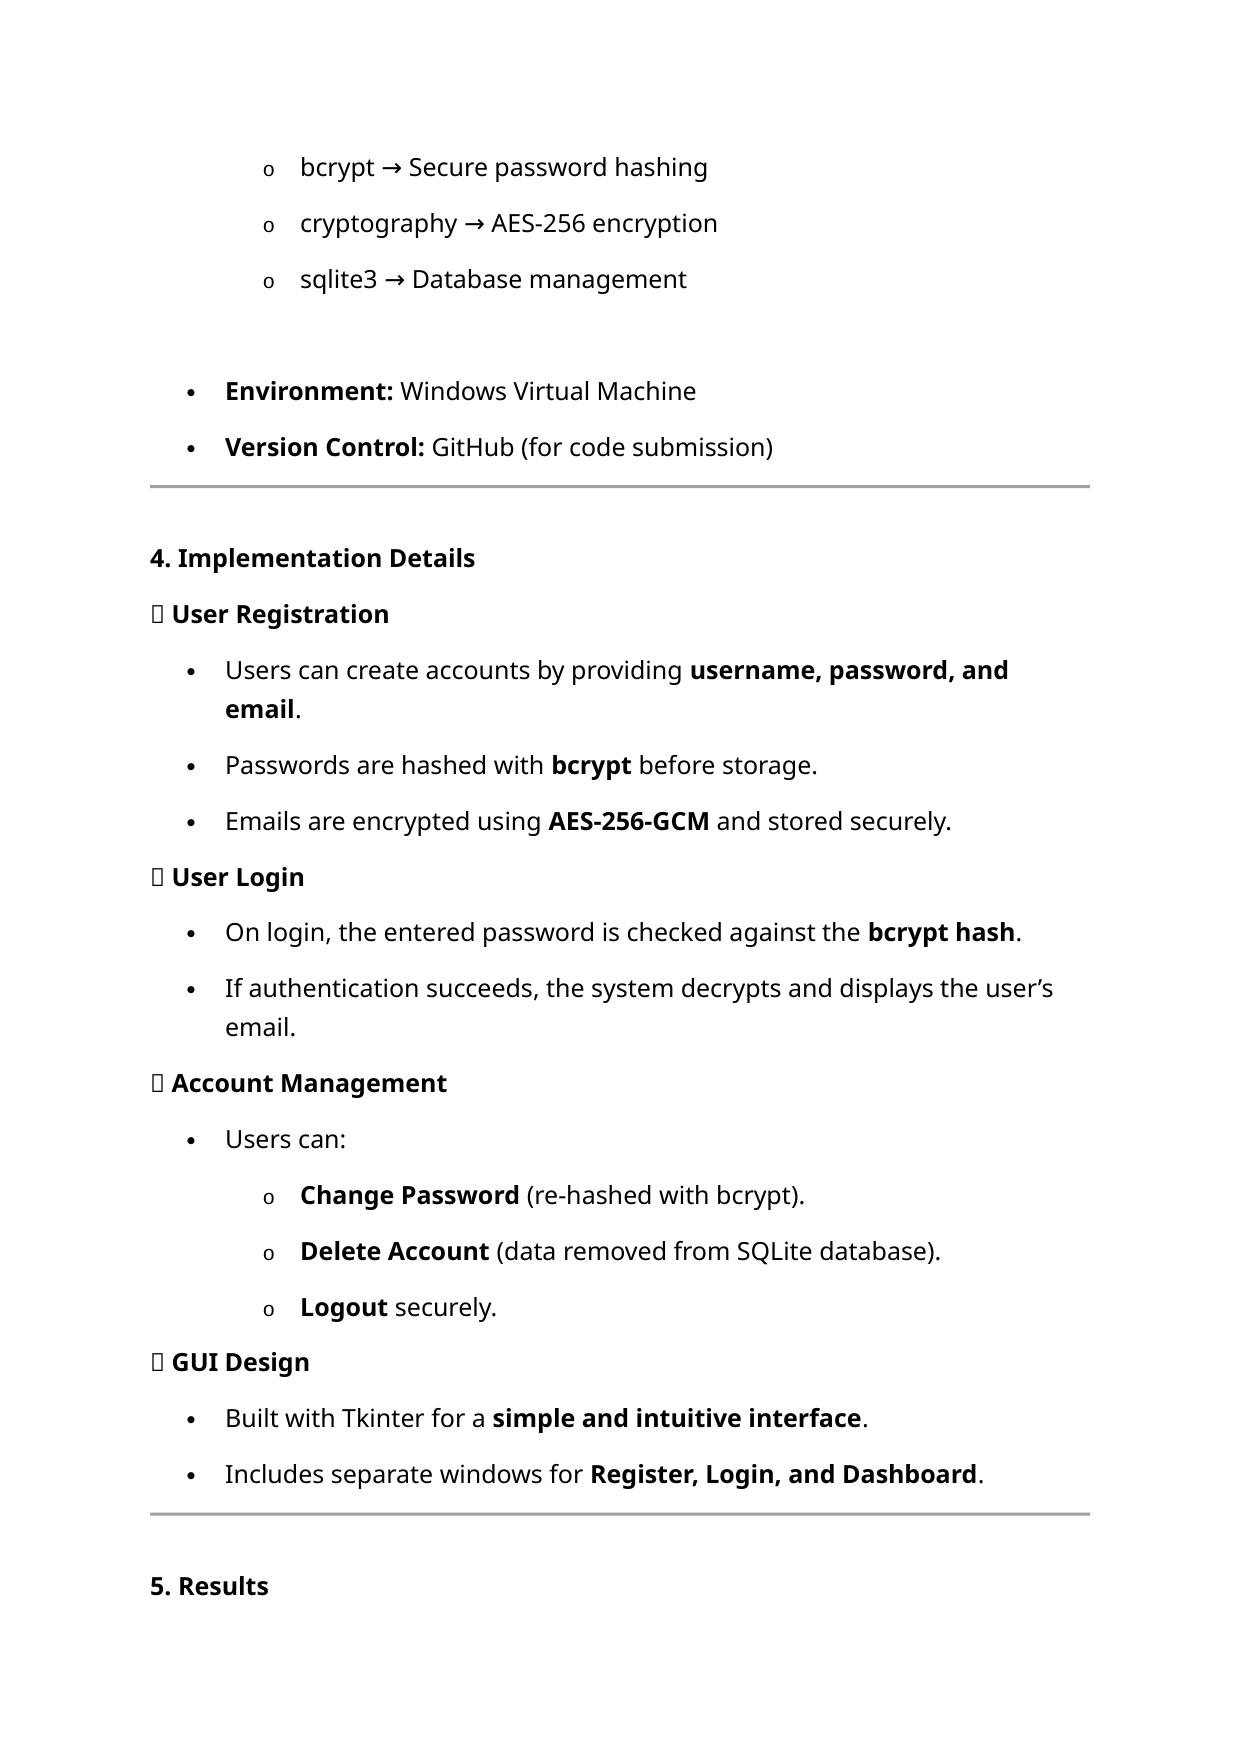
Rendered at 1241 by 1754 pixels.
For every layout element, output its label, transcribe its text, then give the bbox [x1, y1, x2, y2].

list Change Password (re-hashed with bcrypt). [262, 1177, 1090, 1212]
list bcrypt → Secure password hashing [262, 150, 1090, 184]
list sqlite3 → Database management [262, 262, 1090, 296]
list cryptography → AES-256 encryption [262, 206, 1090, 240]
list Delete Account (data removed from SQLite database). [262, 1233, 1090, 1267]
list Built with Tkinter for a simple and intuitive interface. [187, 1401, 1090, 1435]
text 5. Results [150, 1568, 1090, 1602]
list Version Control: GitHub (for code submission) [187, 429, 1090, 463]
list Users can create accounts by providing username, password, and email. [187, 652, 1090, 726]
text 🔹 User Registration [150, 597, 1090, 631]
list Emails are encrypted using AES-256-GCM and stored securely. [187, 803, 1090, 837]
list If authentication succeeds, the system decrypts and displays the user’s email. [187, 971, 1090, 1044]
list On login, the entered password is checked against the bcrypt hash. [187, 915, 1090, 949]
list Passwords are hashed with bcrypt before storage. [187, 747, 1090, 782]
text 4. Implementation Details [150, 541, 1090, 575]
list Users can: [187, 1122, 1090, 1156]
list Environment: Windows Virtual Machine [187, 373, 1090, 407]
list Logout securely. [262, 1289, 1090, 1323]
text 🔹 Account Management [150, 1066, 1090, 1100]
text 🔹 GUI Design [150, 1345, 1090, 1379]
list Includes separate windows for Register, Login, and Dashboard. [187, 1457, 1090, 1491]
text 🔹 User Login [150, 859, 1090, 893]
